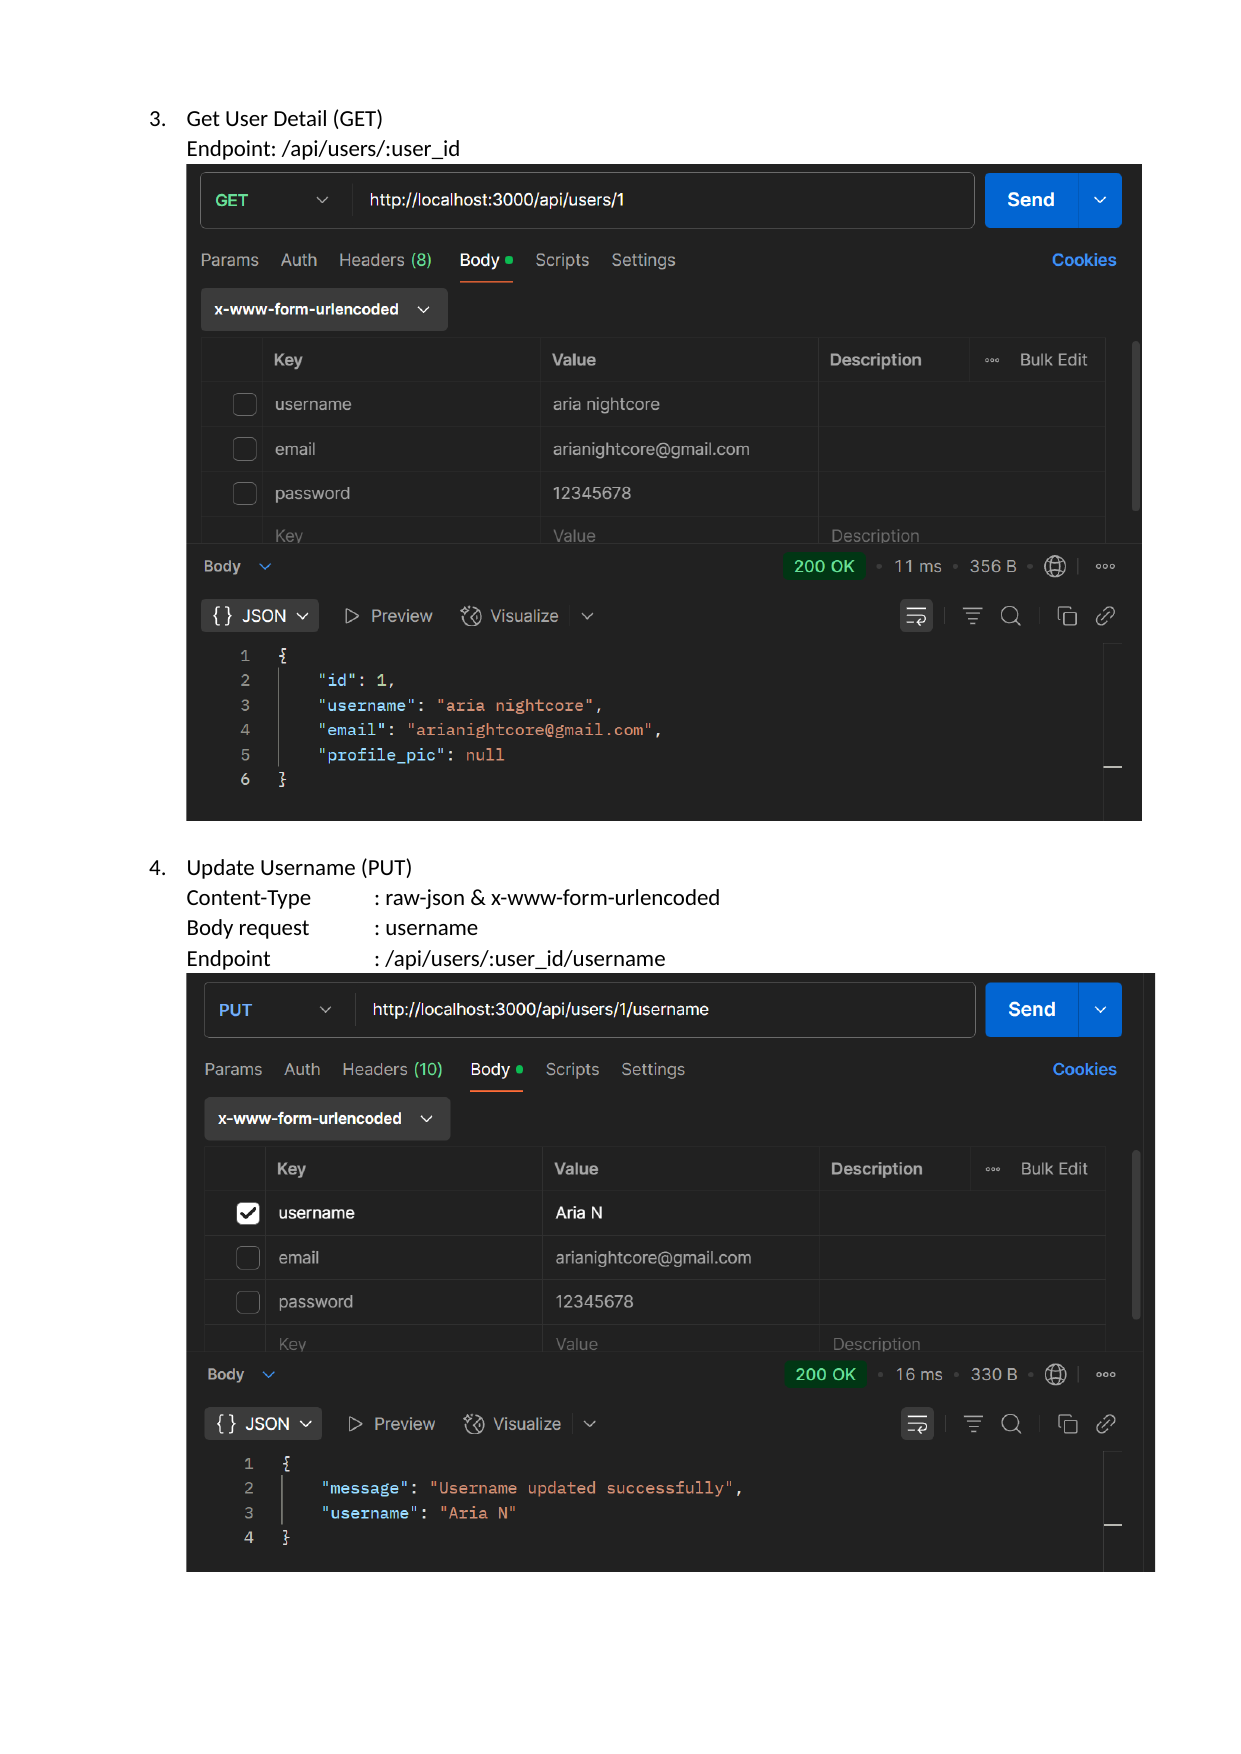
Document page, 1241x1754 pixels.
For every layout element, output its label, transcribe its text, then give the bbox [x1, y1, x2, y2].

list Content-Type : raw-json & x-www-form-urlencoded [186, 883, 1152, 911]
list Endpoint : /api/users/:user_id/username [186, 944, 1152, 972]
picture [186, 973, 1155, 1572]
picture [186, 164, 1142, 821]
list Endpoint: /api/users/:user_id [186, 134, 1152, 162]
list Body request : username [186, 913, 1152, 942]
list Get User Detail (GET) [149, 104, 1152, 132]
list Update Username (PUT) [149, 853, 1152, 881]
